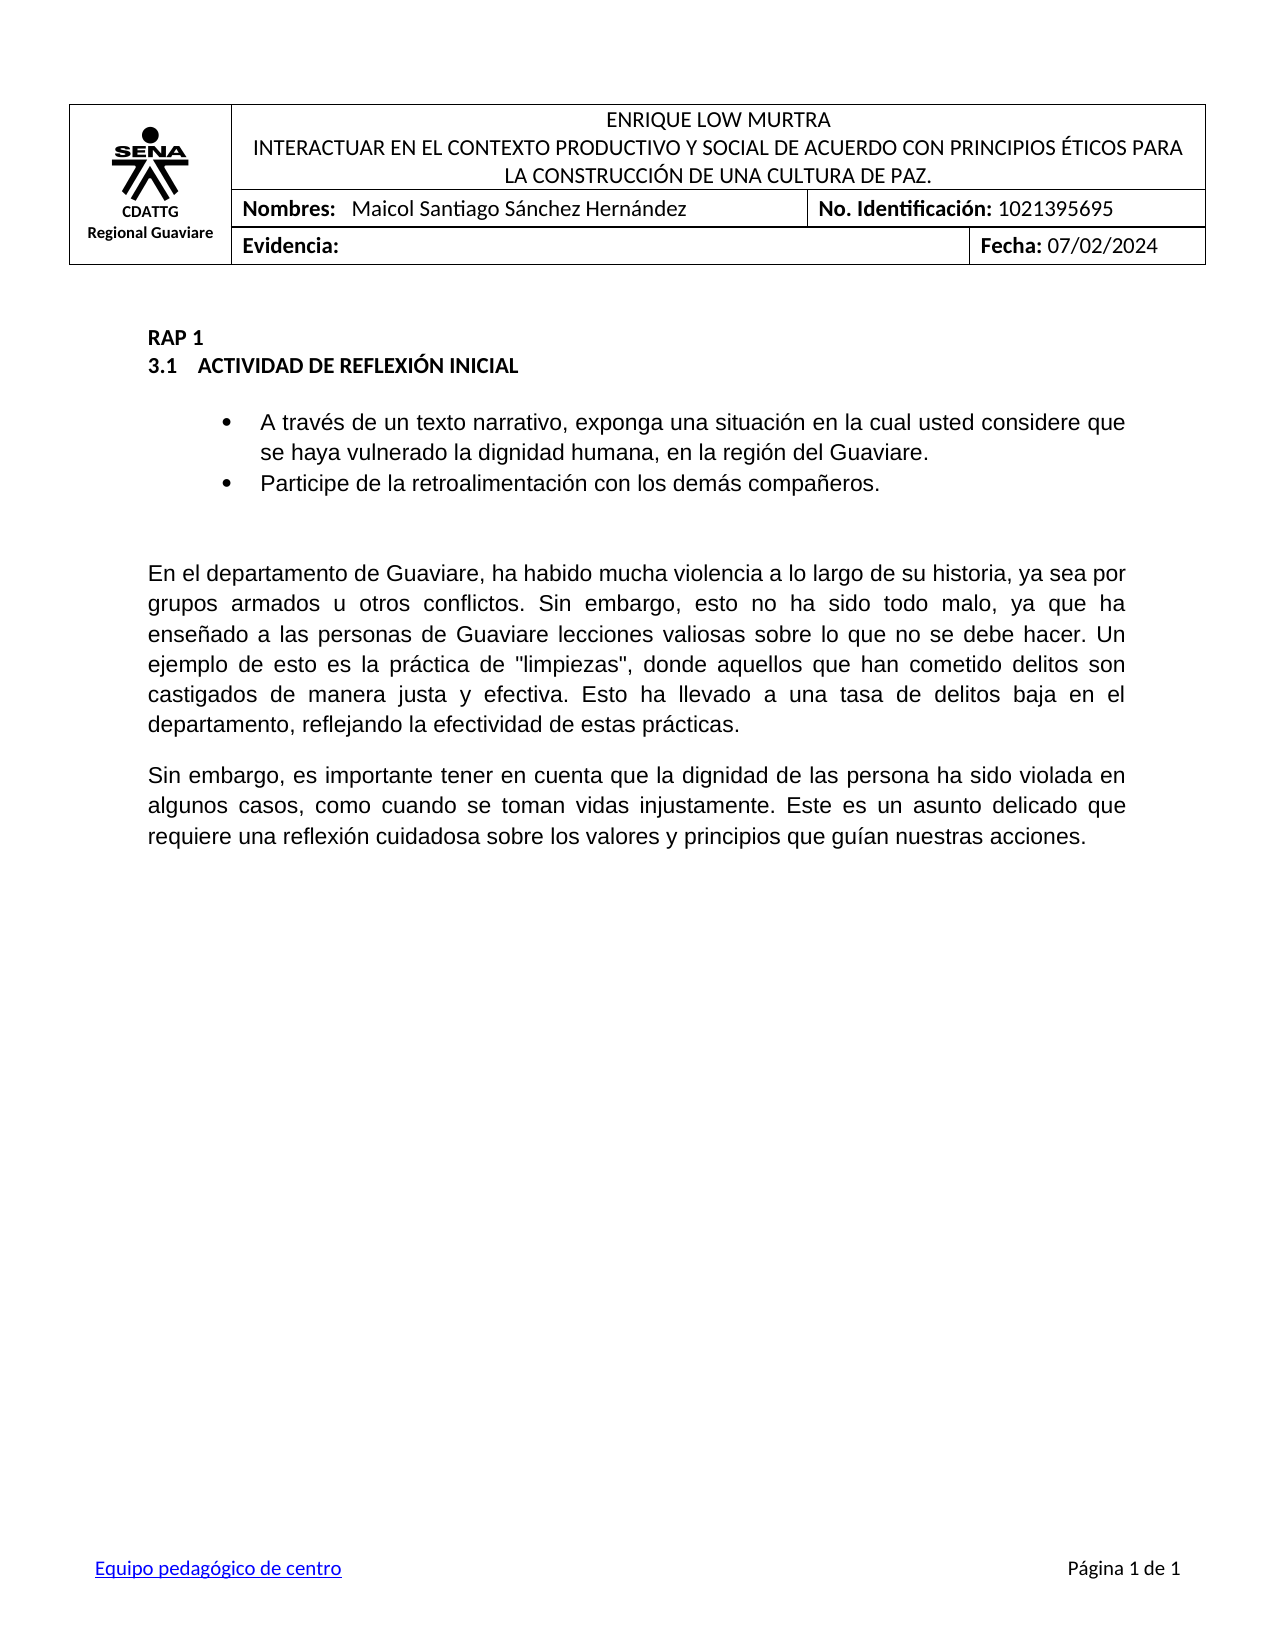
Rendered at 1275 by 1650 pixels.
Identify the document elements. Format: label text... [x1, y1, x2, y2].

list Participe de la retroalimentación con los demás compañeros. [223, 469, 1127, 496]
picture [111, 126, 189, 202]
text En el departamento de Guaviare, ha habido mucha violencia a lo largo de su historia, ya sea por grupos armados u otros conflictos. Sin embargo, esto no ha sido todo malo, ya que ha enseñado a las personas de Guaviare lecciones valiosas sobre lo que no se debe hacer. Un ejemplo de esto es la práctica de "limpiezas", donde aquellos que han cometido delitos son castigados de manera justa y efectiva. Esto ha llevado a una tasa de delitos baja en el departamento, reflejando la efectividad de estas prácticas. [148, 560, 1127, 738]
text RAP 1 [148, 323, 1127, 351]
text 3.1 ACTIVIDAD DE REFLEXIÓN INICIAL [148, 351, 1127, 379]
list A través de un texto narrativo, exponga una situación en la cual usted considere que se haya vulnerado la dignidad humana, en la región del Guaviare. [223, 409, 1127, 466]
text Sin embargo, es importante tener en cuenta que la dignidad de las persona ha sido violada en algunos casos, como cuando se toman vidas injustamente. Este es un asunto delicado que requiere una reflexión cuidadosa sobre los valores y principios que guían nuestras acciones. [148, 762, 1127, 849]
